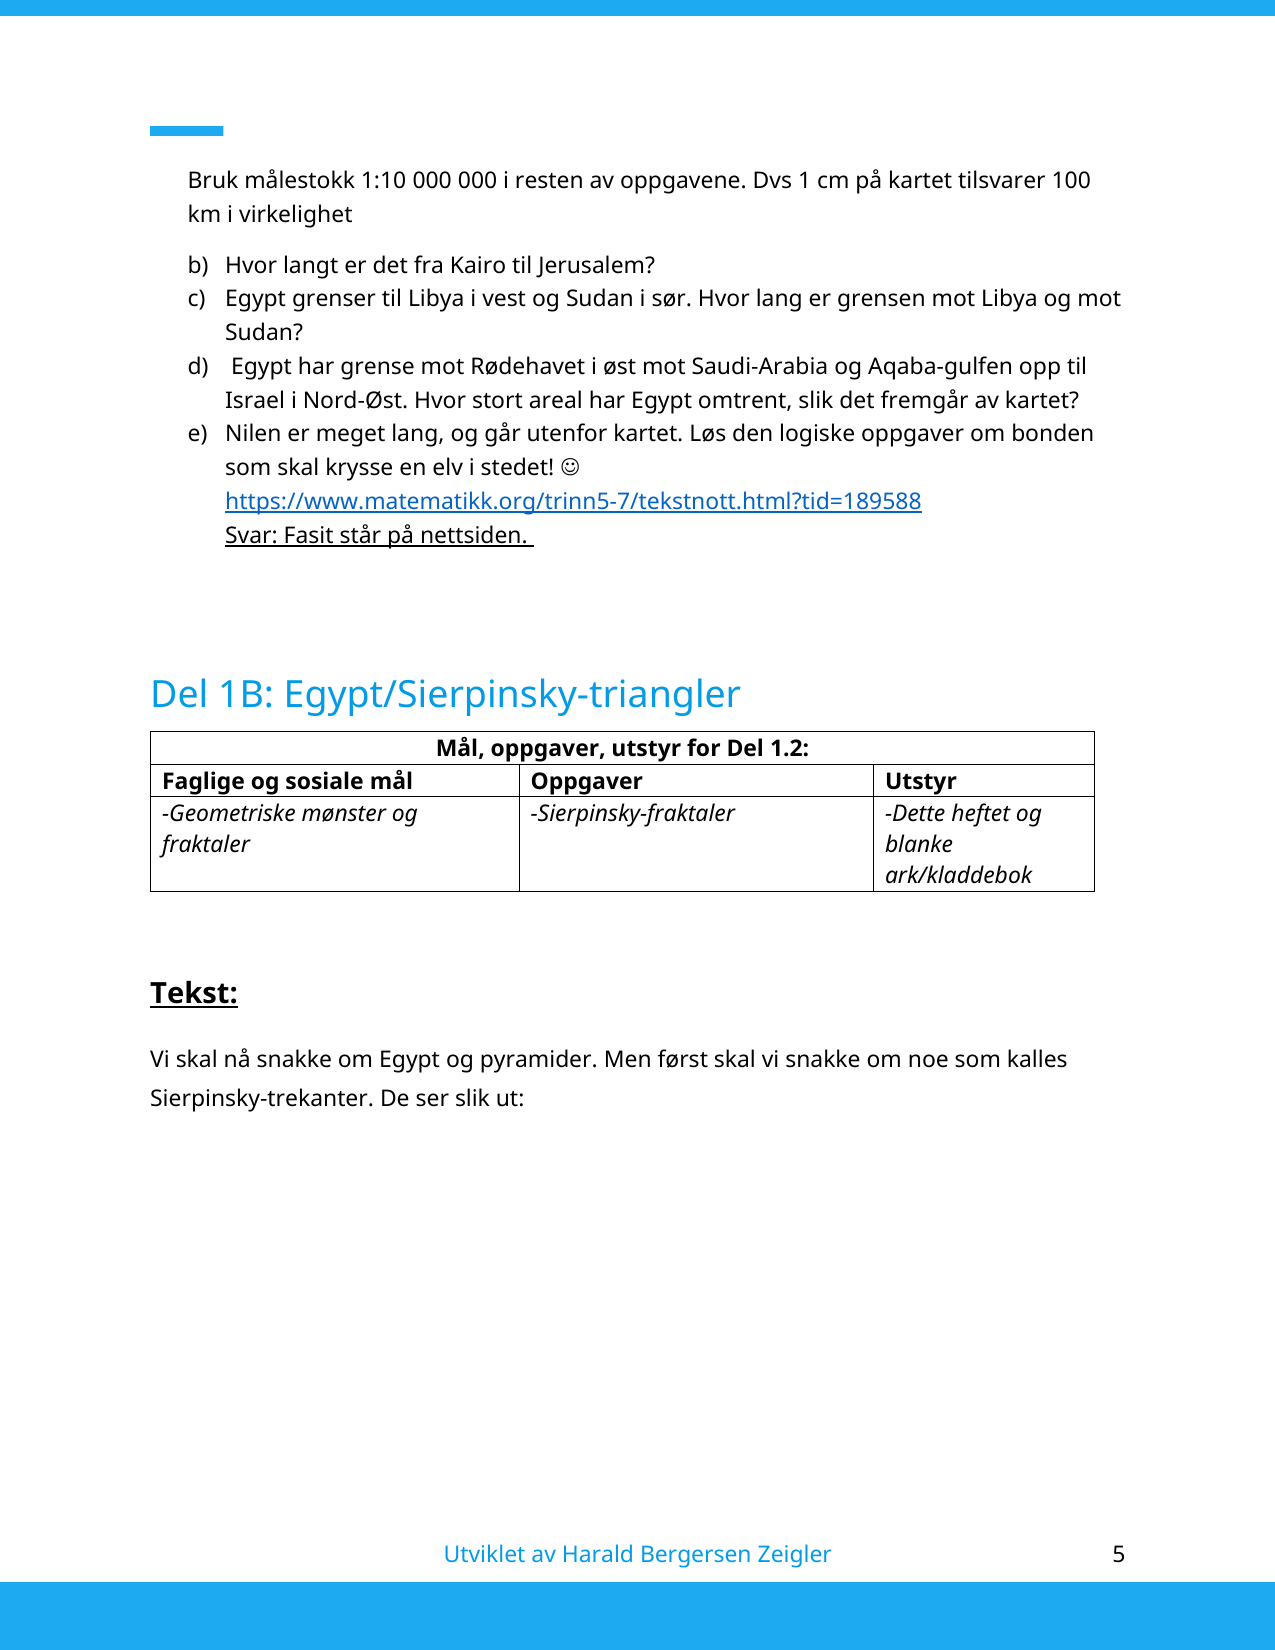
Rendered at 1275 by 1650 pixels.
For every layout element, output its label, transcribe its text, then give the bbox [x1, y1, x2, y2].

list Egypt har grense mot Rødehavet i øst mot Saudi-Arabia og Aqaba-gulfen opp til Israel i Nord-Øst. Hvor stort areal har Egypt omtrent, slik det fremgår av kartet? [187, 350, 1125, 415]
text Bruk målestokk 1:10 000 000 i resten av oppgavene. Dvs 1 cm på kartet tilsvarer 100 km i virkelighet [187, 164, 1125, 229]
picture [150, 126, 224, 136]
table_cell -Sierpinsky-fraktaler [520, 797, 873, 891]
table_cell -Geometriske mønster og fraktaler [151, 797, 519, 891]
picture [0, 0, 1275, 16]
list Hvor langt er det fra Kairo til Jerusalem? [187, 248, 1125, 280]
picture [0, 1582, 1275, 1650]
list Svar: Fasit står på nettsiden. [225, 518, 1125, 550]
table_cell -Dette heftet og blanke ark/kladdebok [874, 797, 1094, 891]
table_cell Utstyr [874, 765, 1094, 796]
subtitle Del 1B: Egypt/Sierpinsky-triangler [150, 667, 1125, 718]
table_cell Faglige og sosiale mål [151, 765, 519, 796]
list Egypt grenser til Libya i vest og Sudan i sør. Hvor lang er grensen mot Libya og mot Sudan? [187, 282, 1125, 347]
table_cell Oppgaver [520, 765, 873, 796]
text Tekst: [150, 972, 1125, 1012]
text Vi skal nå snakke om Egypt og pyramider. Men først skal vi snakke om noe som kalles Sierpinsky-trekanter. De ser slik ut: [150, 1043, 1125, 1113]
list Nilen er meget lang, og går utenfor kartet. Løs den logiske oppgaver om bonden som skal krysse en elv i stedet! https://www.matematikk.org/trinn5-7/tekstnott.html?tid=189588 [187, 417, 1125, 516]
table_header Mål, oppgaver, utstyr for Del 1.2: [151, 732, 1094, 763]
